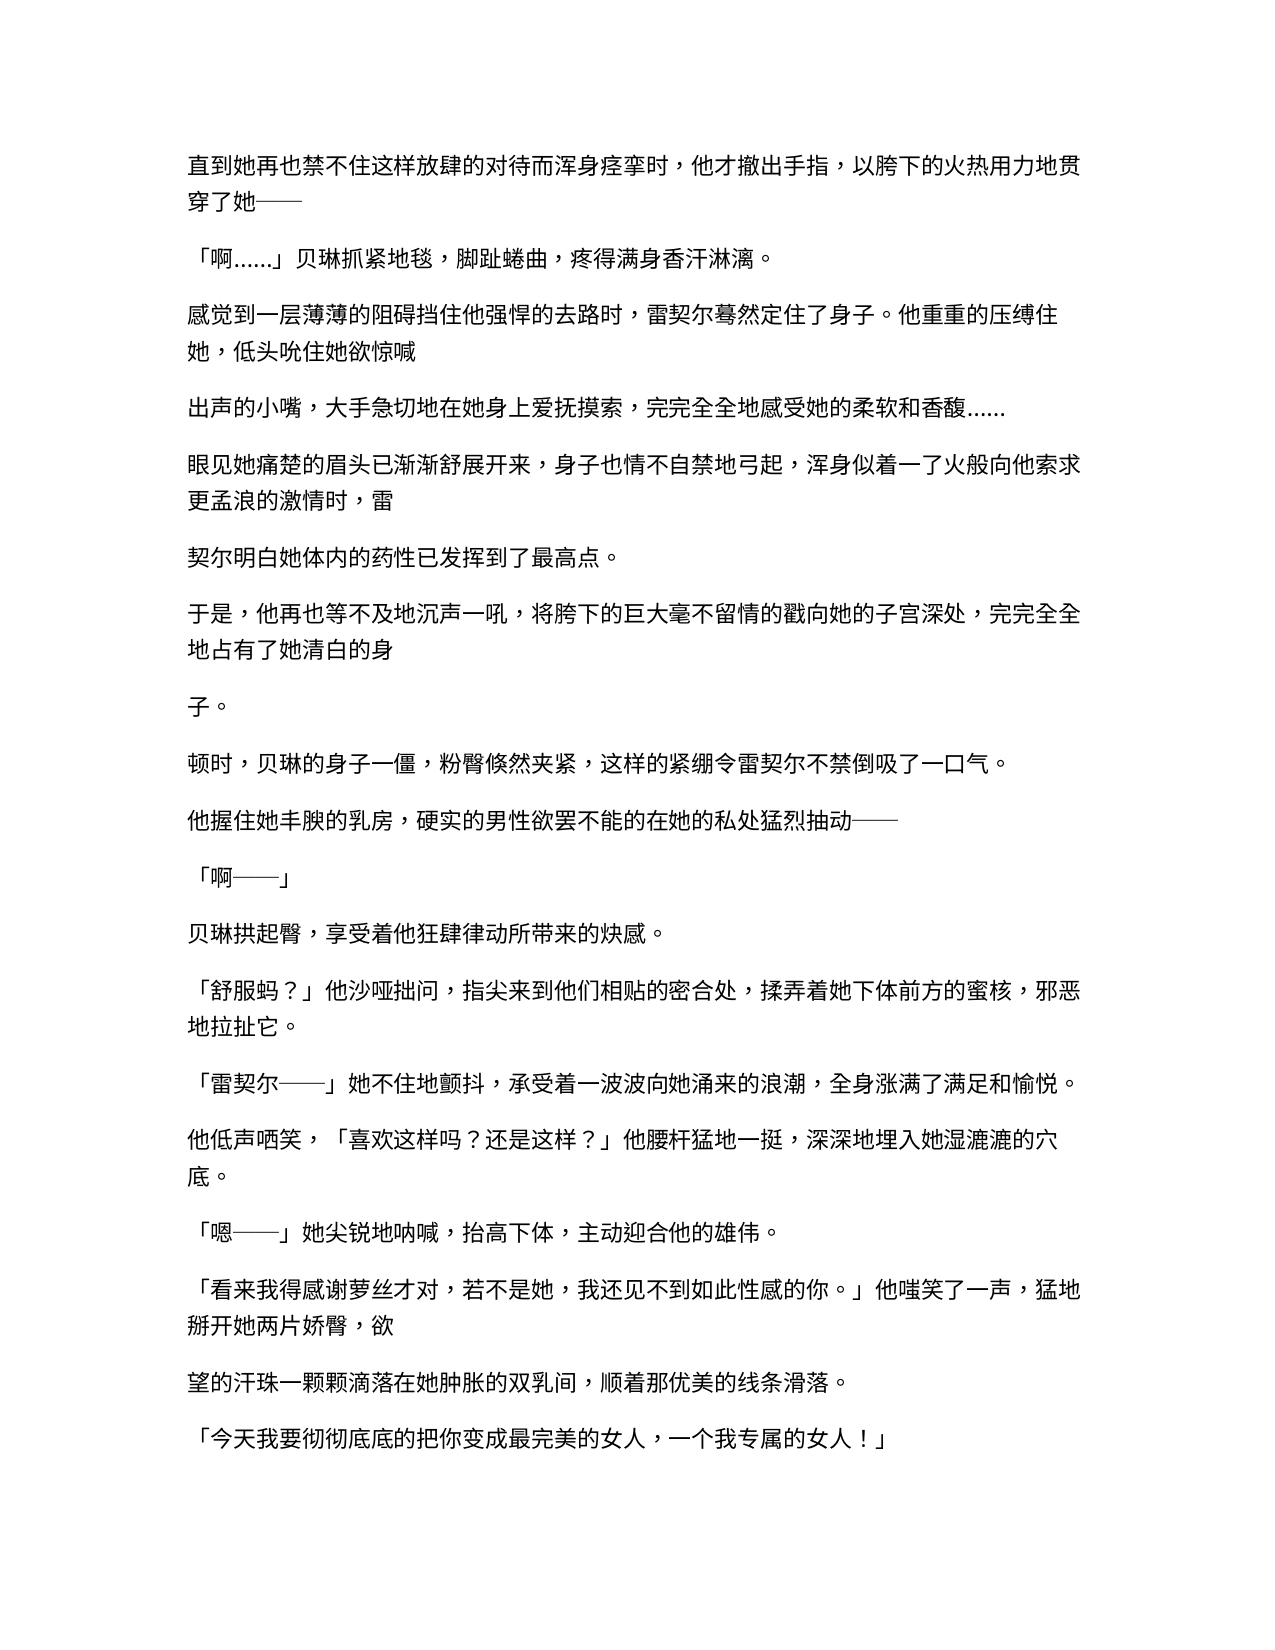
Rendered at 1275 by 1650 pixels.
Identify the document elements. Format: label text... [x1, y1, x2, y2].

text 「嗯──」她尖锐地呐喊，抬高下体，主动迎合他的雄伟。 [187, 1217, 1087, 1248]
text 「今天我要彻彻底底的把你变成最完美的女人，一个我专属的女人！」 [187, 1423, 1087, 1455]
text 感觉到一层薄薄的阻碍挡住他强悍的去路时，雷契尔蓦然定住了身子。他重重的压缚住她，低头吮住她欲惊喊 [187, 299, 1087, 367]
text 贝琳拱起臀，享受着他狂肆律动所带来的炔感。 [187, 918, 1087, 949]
text 「啊……」贝琳抓紧地毯，脚趾蜷曲，疼得满身香汗淋漓。 [187, 243, 1087, 274]
text 眼见她痛楚的眉头已渐渐舒展开来，身子也情不自禁地弓起，浑身似着一了火般向他索求更孟浪的激情时，雷 [187, 449, 1087, 516]
text 顿时，贝琳的身子一僵，粉臀倏然夹紧，这样的紧绷令雷契尔不禁倒吸了一口气。 [187, 748, 1087, 779]
text 「看来我得感谢萝丝才对，若不是她，我还见不到如此性感的你。」他嗤笑了一声，猛地掰开她两片娇臀，欲 [187, 1274, 1087, 1341]
text 子。 [187, 691, 1087, 722]
text 他握住她丰腴的乳房，硬实的男性欲罢不能的在她的私处猛烈抽动── [187, 805, 1087, 836]
text 「雷契尔──」她不住地颤抖，承受着一波波向她涌来的浪潮，全身涨满了满足和愉悦。 [187, 1068, 1087, 1099]
text 他低声哂笑，「喜欢这样吗？还是这样？」他腰杆猛地一挺，深深地埋入她湿漉漉的穴底。 [187, 1124, 1087, 1192]
text 「啊──」 [187, 861, 1087, 893]
text 于是，他再也等不及地沉声一吼，将胯下的巨大毫不留情的戳向她的子宫深处，完完全全地占有了她清白的身 [187, 598, 1087, 666]
text 直到她再也禁不住这样放肆的对待而浑身痉挛时，他才撤出手指，以胯下的火热用力地贯穿了她── [187, 150, 1087, 217]
text 望的汗珠一颗颗滴落在她肿胀的双乳间，顺着那优美的线条滑落。 [187, 1367, 1087, 1398]
text 契尔明白她体内的药性已发挥到了最高点。 [187, 542, 1087, 573]
text 「舒服蚂？」他沙哑拙问，指尖来到他们相贴的密合处，揉弄着她下体前方的蜜核，邪恶地拉扯它。 [187, 975, 1087, 1042]
text 出声的小嘴，大手急切地在她身上爱抚摸索，完完全全地感受她的柔软和香馥…… [187, 392, 1087, 423]
